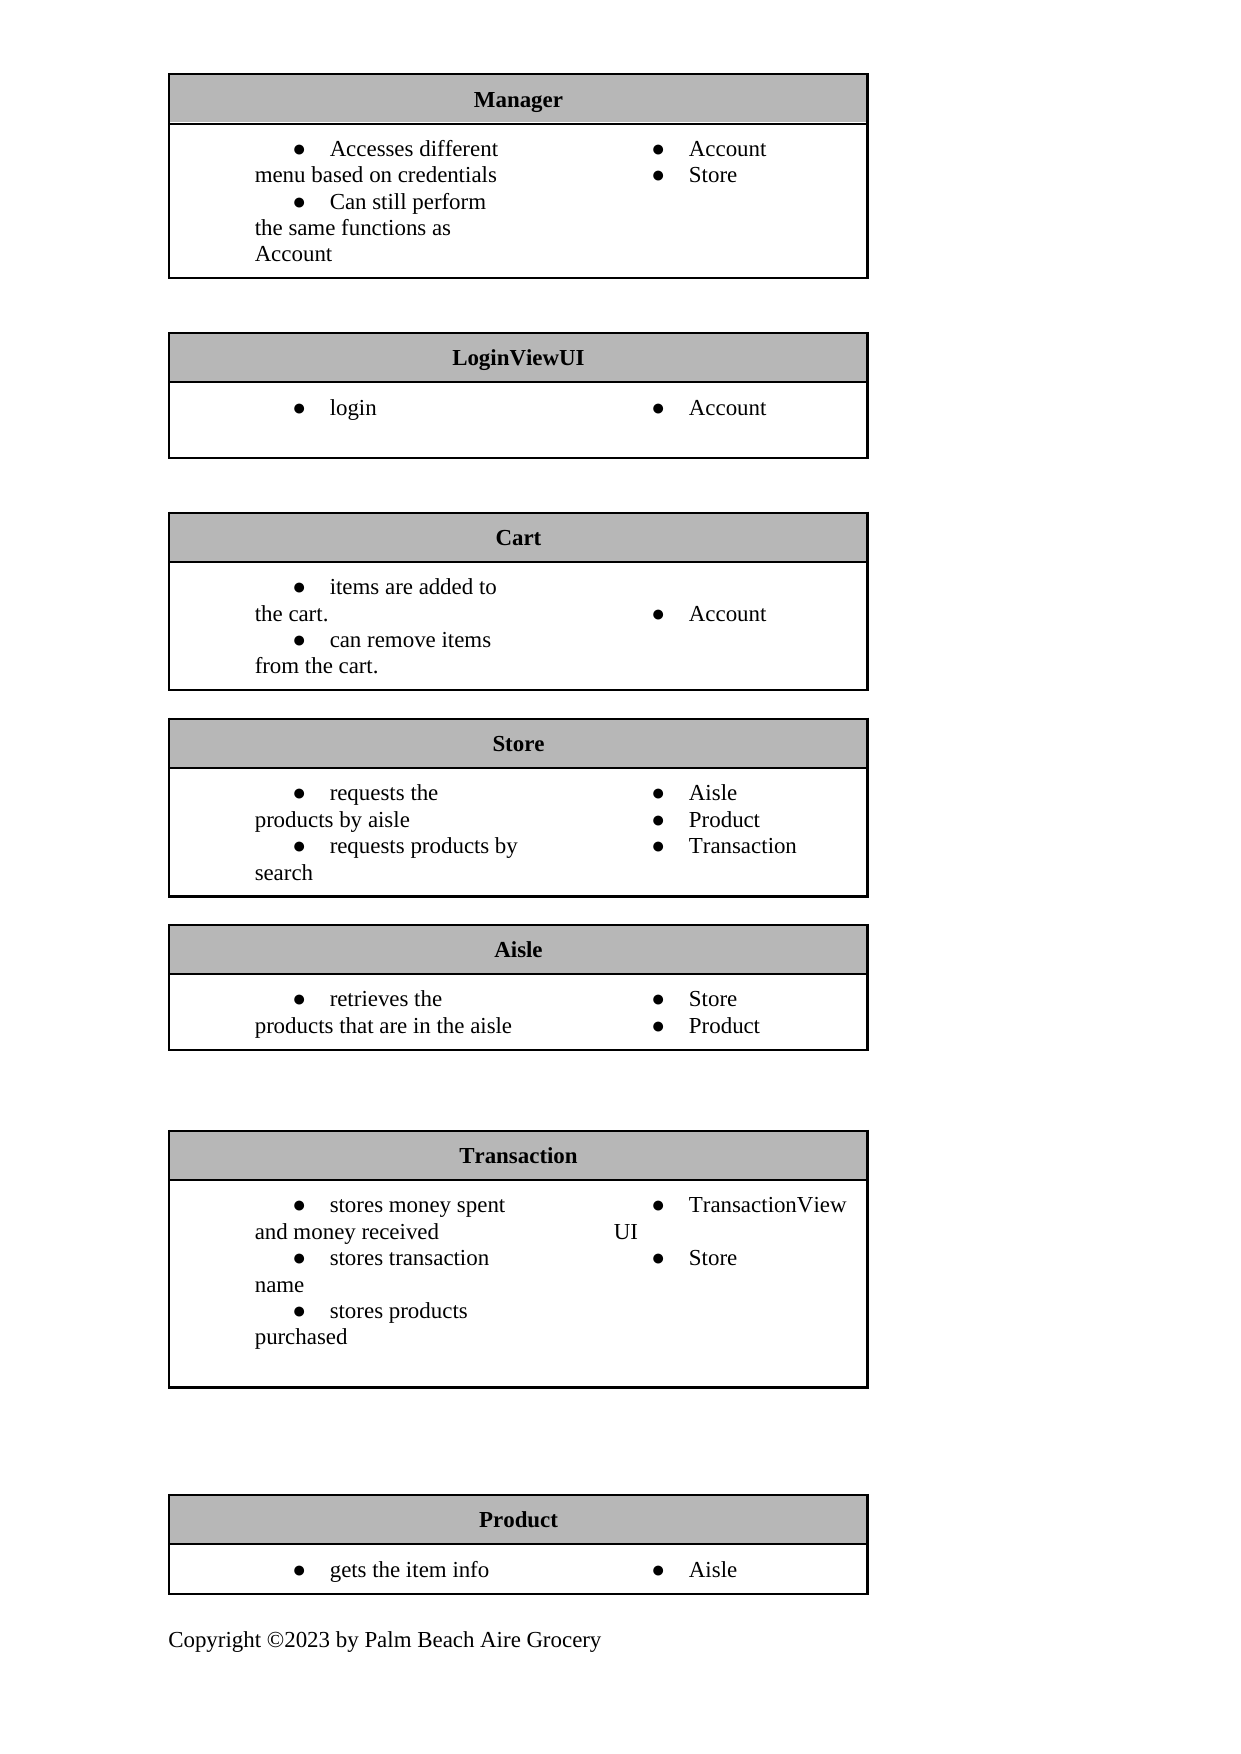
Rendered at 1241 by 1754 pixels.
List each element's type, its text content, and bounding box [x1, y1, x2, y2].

table_cell login [170, 383, 528, 457]
table_header Product [170, 1496, 866, 1543]
table_cell Account Store [528, 125, 866, 277]
table_cell stores money spent and money received stores transaction name stores products purchased [170, 1181, 528, 1386]
table_header Aisle [170, 926, 866, 973]
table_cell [170, 1545, 528, 1592]
table_cell Aisle Store Cart [528, 1545, 866, 1592]
table_cell Accesses different menu based on credentials Can still perform the same functions as Account [170, 125, 528, 277]
table_header Manager [170, 75, 866, 122]
table_cell TransactionViewUI Store [528, 1181, 866, 1386]
table_cell retrieves the products that are in the aisle [170, 975, 528, 1049]
table_header LoginViewUI [170, 334, 866, 381]
table_cell requests the products by aisle requests products by search [170, 769, 528, 895]
table_header Transaction [170, 1132, 866, 1179]
table_header Cart [170, 514, 866, 561]
table_cell Store Product [528, 975, 866, 1049]
table_cell Account [528, 383, 866, 457]
table_cell items are added to the cart. can remove items from the cart. [170, 563, 528, 689]
table_cell Aisle Product Transaction [528, 769, 866, 895]
table_header Store [170, 720, 866, 767]
table_cell Account [528, 563, 866, 689]
